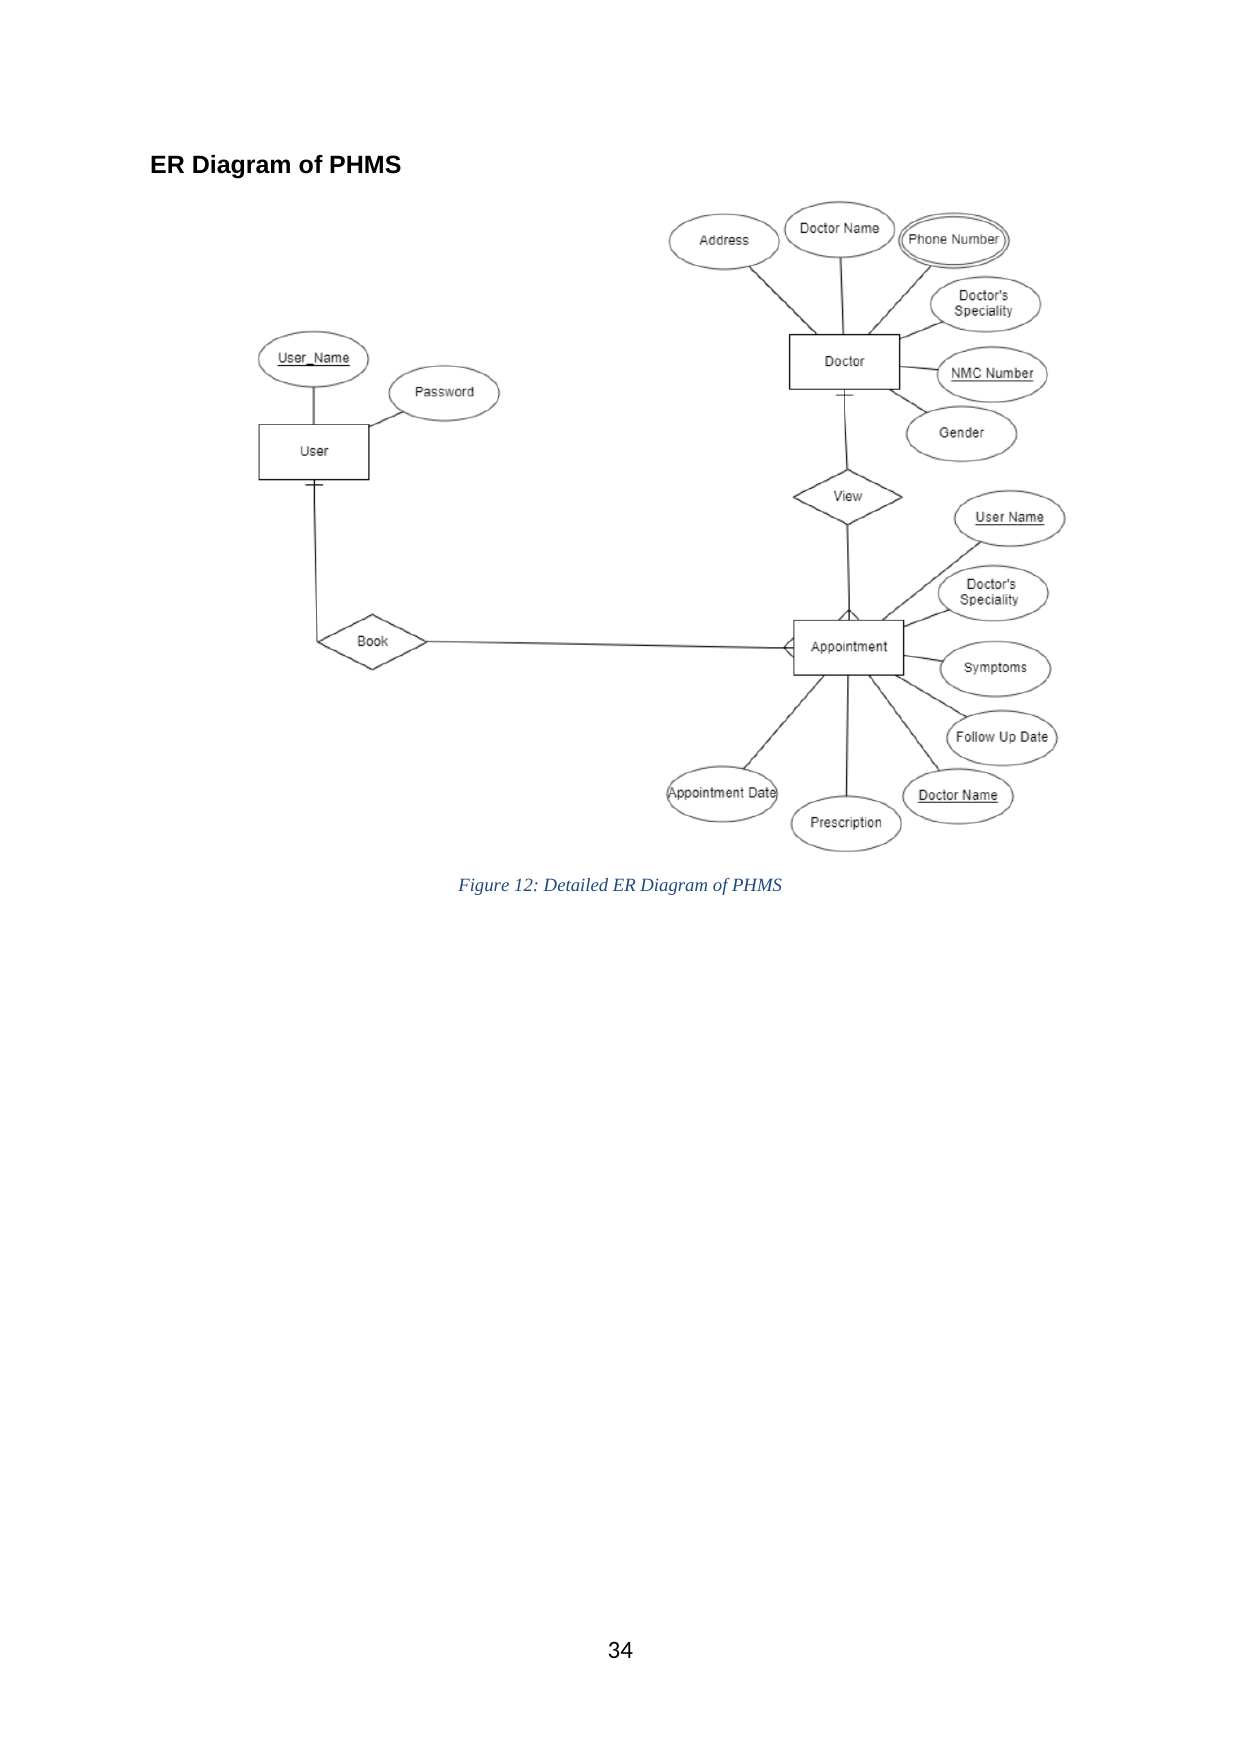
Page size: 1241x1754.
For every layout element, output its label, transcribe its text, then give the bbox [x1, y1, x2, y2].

subtitle ER Diagram of PHMS [150, 150, 1090, 179]
picture [150, 193, 1125, 859]
